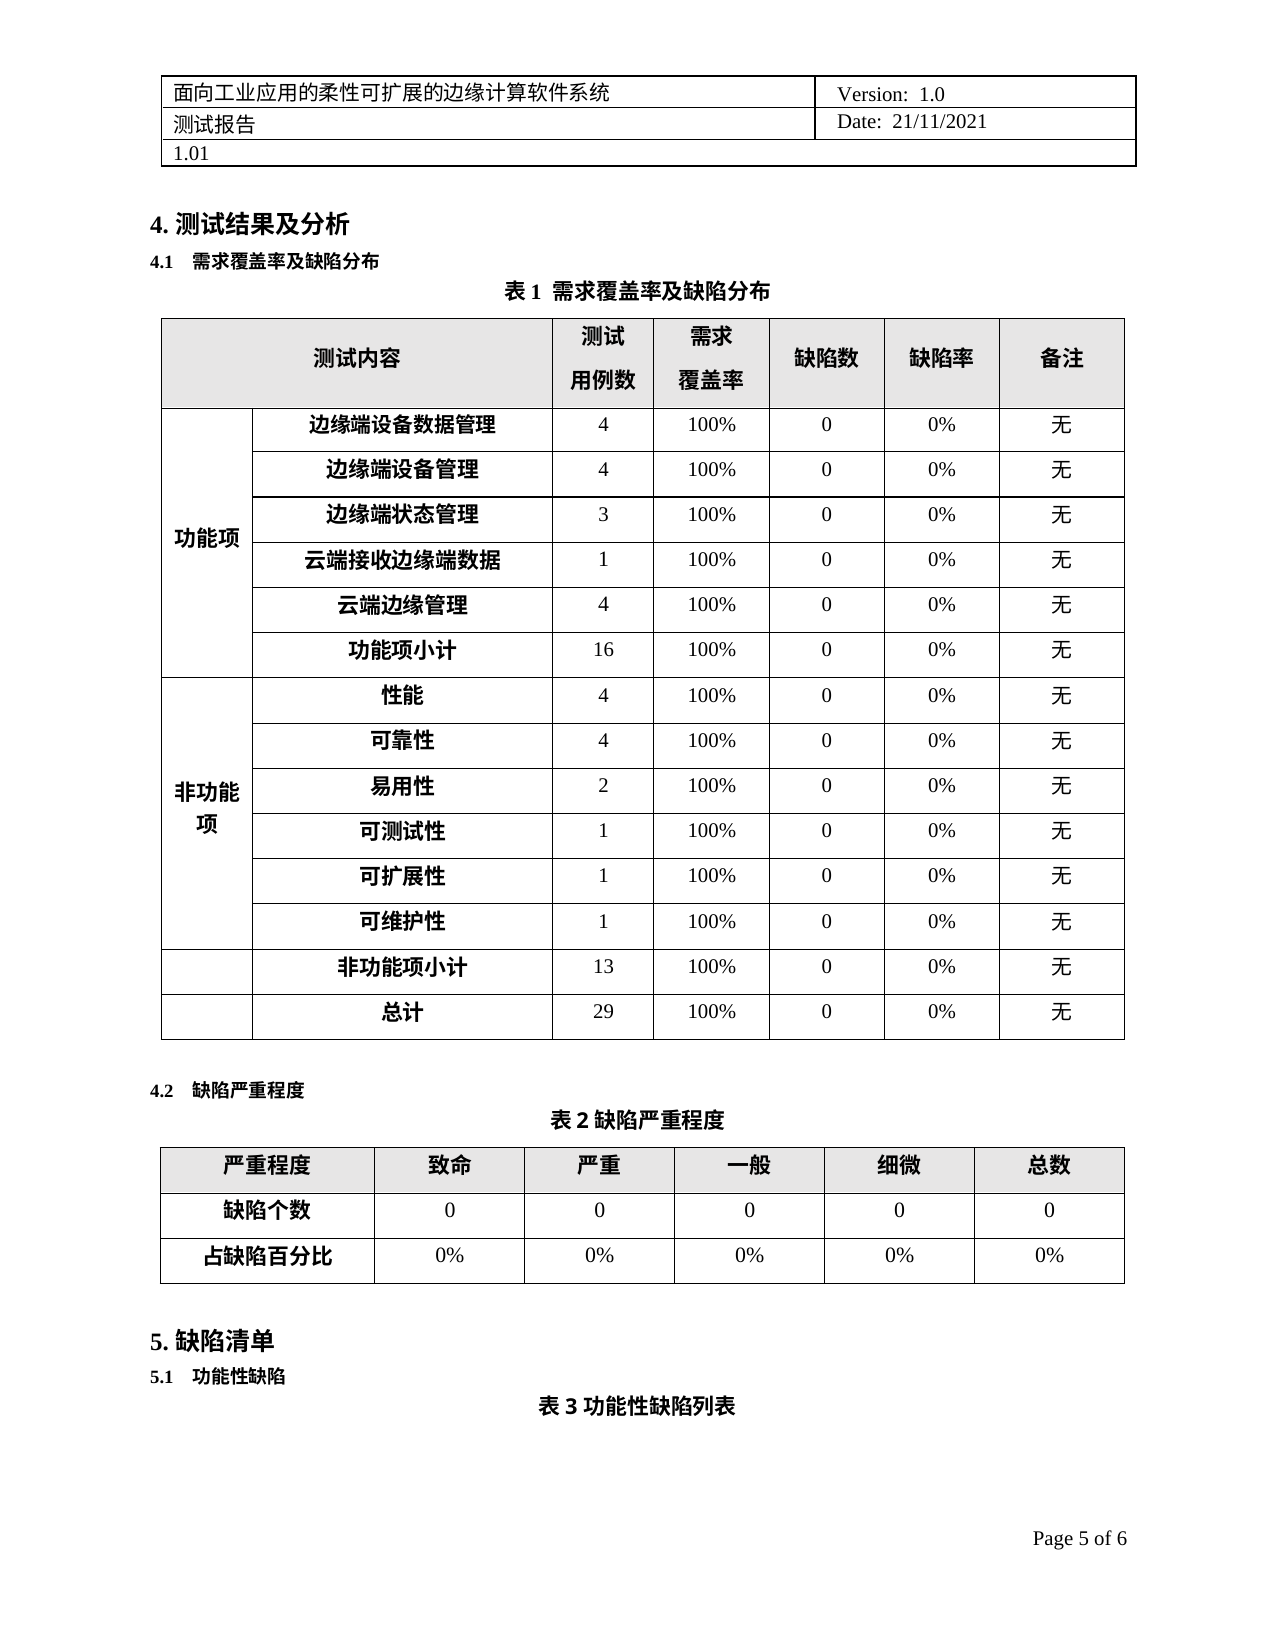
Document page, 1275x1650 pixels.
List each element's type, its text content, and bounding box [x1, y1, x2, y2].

text 表3 功能性缺陷列表 [150, 1389, 1125, 1421]
table_cell 无 [1000, 452, 1124, 496]
text 表2 缺陷严重程度 [150, 1103, 1125, 1135]
table_cell 100% [654, 995, 769, 1039]
table_header 一般 [675, 1148, 824, 1192]
table_header 致命 [375, 1148, 524, 1192]
table_cell 缺陷个数 [161, 1194, 374, 1238]
table_header 备注 [1000, 319, 1124, 407]
table_cell 0 [525, 1194, 674, 1238]
table_cell 边缘端状态管理 [253, 498, 552, 542]
table_cell 云端边缘管理 [253, 588, 552, 632]
table_cell 100% [654, 769, 769, 813]
table_cell 0 [770, 950, 884, 994]
table_cell 0% [885, 859, 999, 903]
table_header 测试 用例数 [553, 319, 653, 407]
table_cell 0 [675, 1194, 824, 1238]
table_cell 16 [553, 633, 653, 677]
table_cell 0% [885, 409, 999, 451]
table_cell 无 [1000, 859, 1124, 903]
table_cell 0% [885, 588, 999, 632]
table_cell [162, 995, 252, 1039]
subtitle 缺陷严重程度 [150, 1077, 1125, 1103]
table_cell 无 [1000, 588, 1124, 632]
table_cell 无 [1000, 543, 1124, 587]
table_cell 0% [885, 814, 999, 858]
table_cell 0 [825, 1194, 974, 1238]
table_cell 可扩展性 [253, 859, 552, 903]
table_cell 可维护性 [253, 904, 552, 948]
table_cell 非功能项小计 [253, 950, 552, 994]
table_header 需求 覆盖率 [654, 319, 769, 407]
table_cell 0% [885, 904, 999, 948]
table_cell 0% [885, 769, 999, 813]
table_cell 0 [975, 1194, 1124, 1238]
table_cell 总计 [253, 995, 552, 1039]
table_header 细微 [825, 1148, 974, 1192]
table_cell 0 [770, 588, 884, 632]
table_cell 1 [553, 814, 653, 858]
table_cell 100% [654, 633, 769, 677]
table_cell 100% [654, 950, 769, 994]
table_cell 100% [654, 678, 769, 722]
table_cell 可测试性 [253, 814, 552, 858]
table_cell 0 [375, 1194, 524, 1238]
table_cell 性能 [253, 678, 552, 722]
table_cell 云端接收边缘端数据 [253, 543, 552, 587]
subtitle 测试结果及分析 [150, 204, 1125, 240]
table_cell 功能项 [162, 409, 252, 677]
table_cell 1 [553, 904, 653, 948]
table_cell 0% [885, 678, 999, 722]
table_cell 无 [1000, 769, 1124, 813]
table_header 测试内容 [162, 319, 552, 407]
table_cell 0 [770, 678, 884, 722]
table_cell 1 [553, 859, 653, 903]
table_cell 0 [770, 814, 884, 858]
table_cell 功能项小计 [253, 633, 552, 677]
table_cell 100% [654, 724, 769, 768]
table_header 严重 [525, 1148, 674, 1192]
table_cell 100% [654, 588, 769, 632]
table_header 总数 [975, 1148, 1124, 1192]
table_cell 0% [885, 543, 999, 587]
text 表1 需求覆盖率及缺陷分布 [150, 274, 1125, 306]
table_cell 1 [553, 543, 653, 587]
table_cell [162, 950, 252, 994]
table_cell 0% [525, 1239, 674, 1283]
table_cell 0% [375, 1239, 524, 1283]
table_cell 0 [770, 904, 884, 948]
table_cell 无 [1000, 950, 1124, 994]
table_cell 0 [770, 543, 884, 587]
table_cell 0 [770, 995, 884, 1039]
table_cell 0% [885, 633, 999, 677]
table_cell 29 [553, 995, 653, 1039]
table_cell 100% [654, 543, 769, 587]
table_cell 0% [885, 724, 999, 768]
table_cell 无 [1000, 814, 1124, 858]
table_cell 100% [654, 409, 769, 451]
table_cell 0% [885, 995, 999, 1039]
table_cell 0% [675, 1239, 824, 1283]
table_cell 0 [770, 633, 884, 677]
subtitle 功能性缺陷 [150, 1364, 1125, 1389]
table_cell 0% [885, 950, 999, 994]
table_cell 无 [1000, 678, 1124, 722]
table_cell 0% [885, 452, 999, 496]
table_cell 100% [654, 859, 769, 903]
table_cell 占缺陷百分比 [161, 1239, 374, 1283]
table_cell 无 [1000, 904, 1124, 948]
table_cell 0 [770, 769, 884, 813]
table_cell 0 [770, 452, 884, 496]
table_cell 4 [553, 588, 653, 632]
table_cell 4 [553, 452, 653, 496]
table_cell 100% [654, 498, 769, 542]
table_header 严重程度 [161, 1148, 374, 1192]
subtitle 需求覆盖率及缺陷分布 [150, 247, 1125, 274]
subtitle 缺陷清单 [150, 1321, 1125, 1358]
table_header 缺陷数 [770, 319, 884, 407]
table_cell 0 [770, 859, 884, 903]
table_cell 无 [1000, 724, 1124, 768]
table_cell 无 [1000, 633, 1124, 677]
table_cell 可靠性 [253, 724, 552, 768]
table_cell 13 [553, 950, 653, 994]
table_cell 边缘端设备数据管理 [253, 409, 552, 451]
table_header 缺陷率 [885, 319, 999, 407]
table_cell 0 [770, 724, 884, 768]
table_cell 100% [654, 814, 769, 858]
table_cell 无 [1000, 409, 1124, 451]
table_cell 边缘端设备管理 [253, 452, 552, 496]
table_cell 4 [553, 409, 653, 451]
table_cell 4 [553, 678, 653, 722]
table_cell 无 [1000, 498, 1124, 542]
table_cell 0 [770, 498, 884, 542]
table_cell 2 [553, 769, 653, 813]
table_cell 无 [1000, 995, 1124, 1039]
table_cell 0% [975, 1239, 1124, 1283]
table_cell 100% [654, 452, 769, 496]
table_cell 易用性 [253, 769, 552, 813]
table_cell 4 [553, 724, 653, 768]
table_cell 0% [885, 498, 999, 542]
table_cell 3 [553, 498, 653, 542]
table_cell 100% [654, 904, 769, 948]
table_cell 非功能项 [162, 678, 252, 948]
table_cell 0% [825, 1239, 974, 1283]
table_cell 0 [770, 409, 884, 451]
